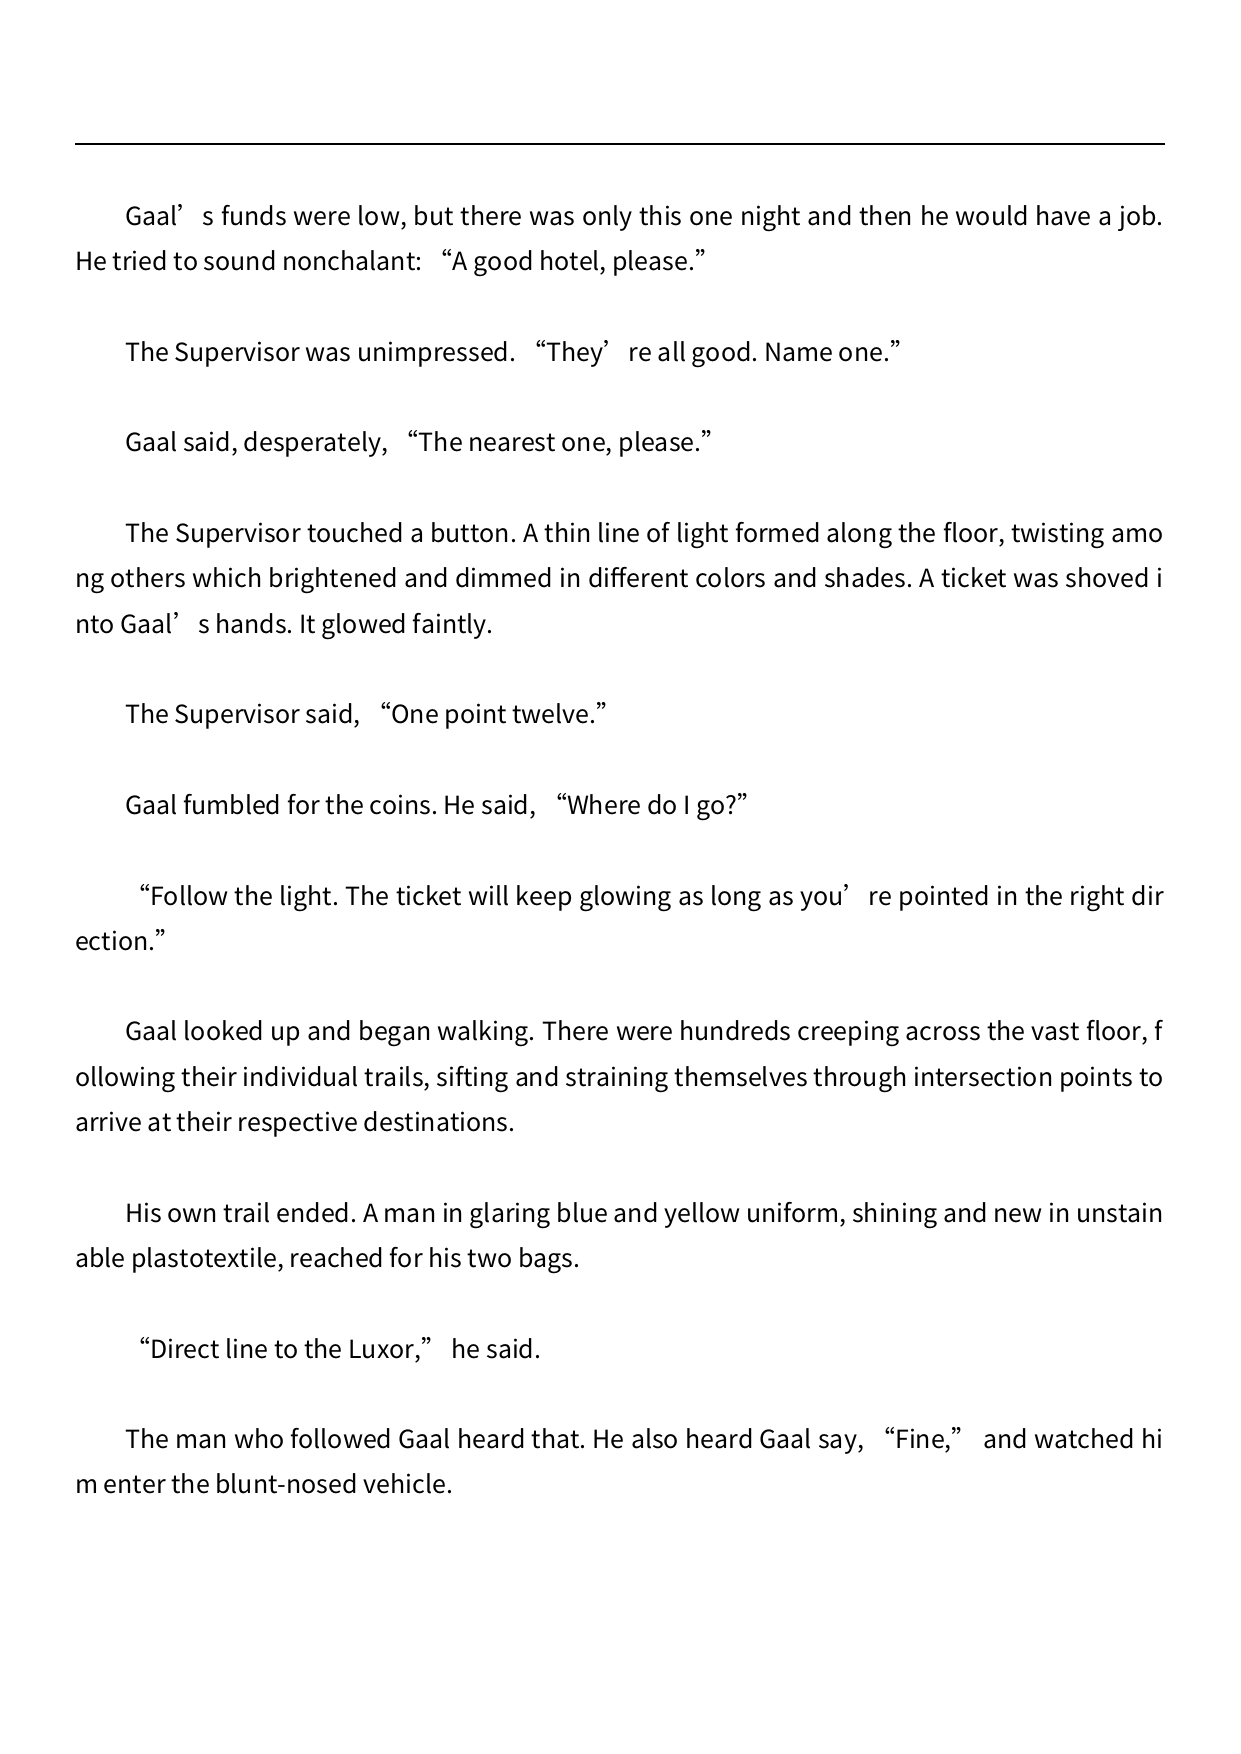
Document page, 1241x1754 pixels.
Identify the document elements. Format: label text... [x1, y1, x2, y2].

text The Supervisor said, “One point twelve.” [75, 690, 1165, 736]
text Gaal fumbled for the coins. He said, “Where do I go?” [75, 781, 1165, 826]
text “Direct line to the Luxor,” he said. [75, 1324, 1165, 1370]
text Gaal looked up and began walking. There were hundreds creeping across the vast floor, following their individual trails, sifting and straining themselves through intersection points to arrive at their respective destinations. [75, 1007, 1165, 1143]
text The Supervisor touched a button. A thin line of light formed along the floor, twisting among others which brightened and dimmed in different colors and shades. A ticket was shoved into Gaal’s hands. It glowed faintly. [75, 509, 1165, 645]
text The Supervisor was unimpressed. “They’re all good. Name one.” [75, 328, 1165, 373]
text His own trail ended. A man in glaring blue and yellow uniform, shining and new in unstainable plastotextile, reached for his two bags. [75, 1189, 1165, 1279]
text Gaal’s funds were low, but there was only this one night and then he would have a job. He tried to sound nonchalant: “A good hotel, please.” [75, 192, 1165, 282]
text Gaal said, desperately, “The nearest one, please.” [75, 418, 1165, 464]
text “Follow the light. The ticket will keep glowing as long as you’re pointed in the right direction.” [75, 871, 1165, 962]
text The man who followed Gaal heard that. He also heard Gaal say, “Fine,” and watched him enter the blunt-nosed vehicle. [75, 1415, 1165, 1506]
